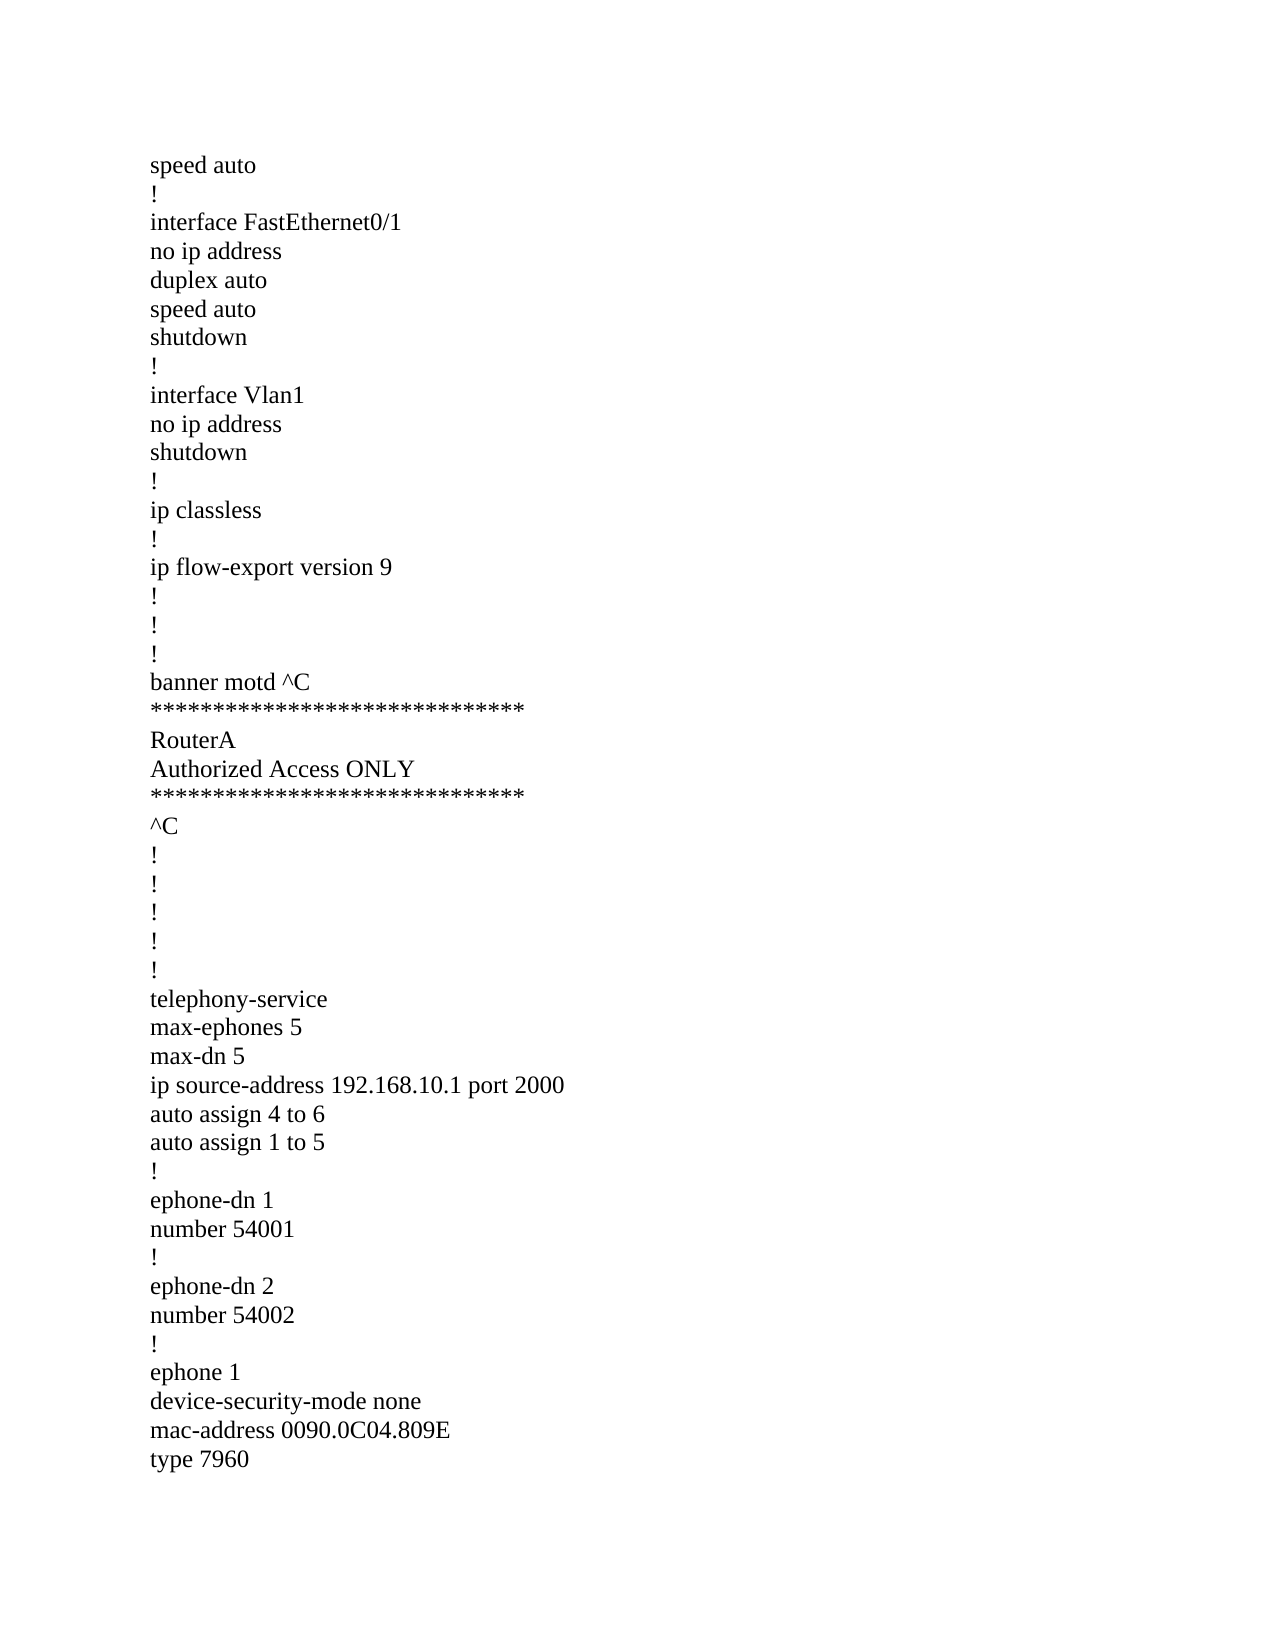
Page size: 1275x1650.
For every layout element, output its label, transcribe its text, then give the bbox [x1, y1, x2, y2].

text ! [150, 179, 1125, 207]
text banner motd ^C [150, 667, 1125, 696]
text number 54002 [150, 1300, 1125, 1329]
text ! [150, 610, 1125, 639]
text ! [150, 581, 1125, 610]
text ip classless [150, 495, 1125, 524]
text max-ephones 5 [150, 1012, 1125, 1041]
text telephony-service [150, 984, 1125, 1012]
text ! [150, 1156, 1125, 1185]
text ! [150, 1329, 1125, 1357]
text max-dn 5 [150, 1041, 1125, 1070]
text shutdown [150, 437, 1125, 466]
text interface FastEthernet0/1 [150, 207, 1125, 236]
text ! [150, 466, 1125, 495]
text RouterA [150, 725, 1125, 754]
text ! [150, 955, 1125, 984]
text ! [150, 351, 1125, 380]
text ! [150, 840, 1125, 869]
text ephone 1 [150, 1357, 1125, 1386]
text ! [150, 869, 1125, 897]
text ip flow-export version 9 [150, 552, 1125, 581]
text no ip address [150, 409, 1125, 437]
text ip source-address 192.168.10.1 port 2000 [150, 1070, 1125, 1099]
text speed auto [150, 150, 1125, 179]
text ephone-dn 2 [150, 1271, 1125, 1300]
text auto assign 4 to 6 [150, 1099, 1125, 1127]
text ! [150, 524, 1125, 552]
text ! [150, 1242, 1125, 1271]
text speed auto [150, 294, 1125, 322]
text ! [150, 926, 1125, 955]
text Authorized Access ONLY [150, 754, 1125, 782]
text no ip address [150, 236, 1125, 265]
text mac-address 0090.0C04.809E [150, 1415, 1125, 1444]
text interface Vlan1 [150, 380, 1125, 409]
text duplex auto [150, 265, 1125, 294]
text ! [150, 639, 1125, 667]
text shutdown [150, 322, 1125, 351]
text device-security-mode none [150, 1386, 1125, 1415]
text number 54001 [150, 1214, 1125, 1242]
text ****************************** [150, 782, 1125, 811]
text ^C [150, 811, 1125, 840]
text auto assign 1 to 5 [150, 1127, 1125, 1156]
text ephone-dn 1 [150, 1185, 1125, 1214]
text type 7960 [150, 1444, 1125, 1472]
text ! [150, 897, 1125, 926]
text ****************************** [150, 696, 1125, 725]
